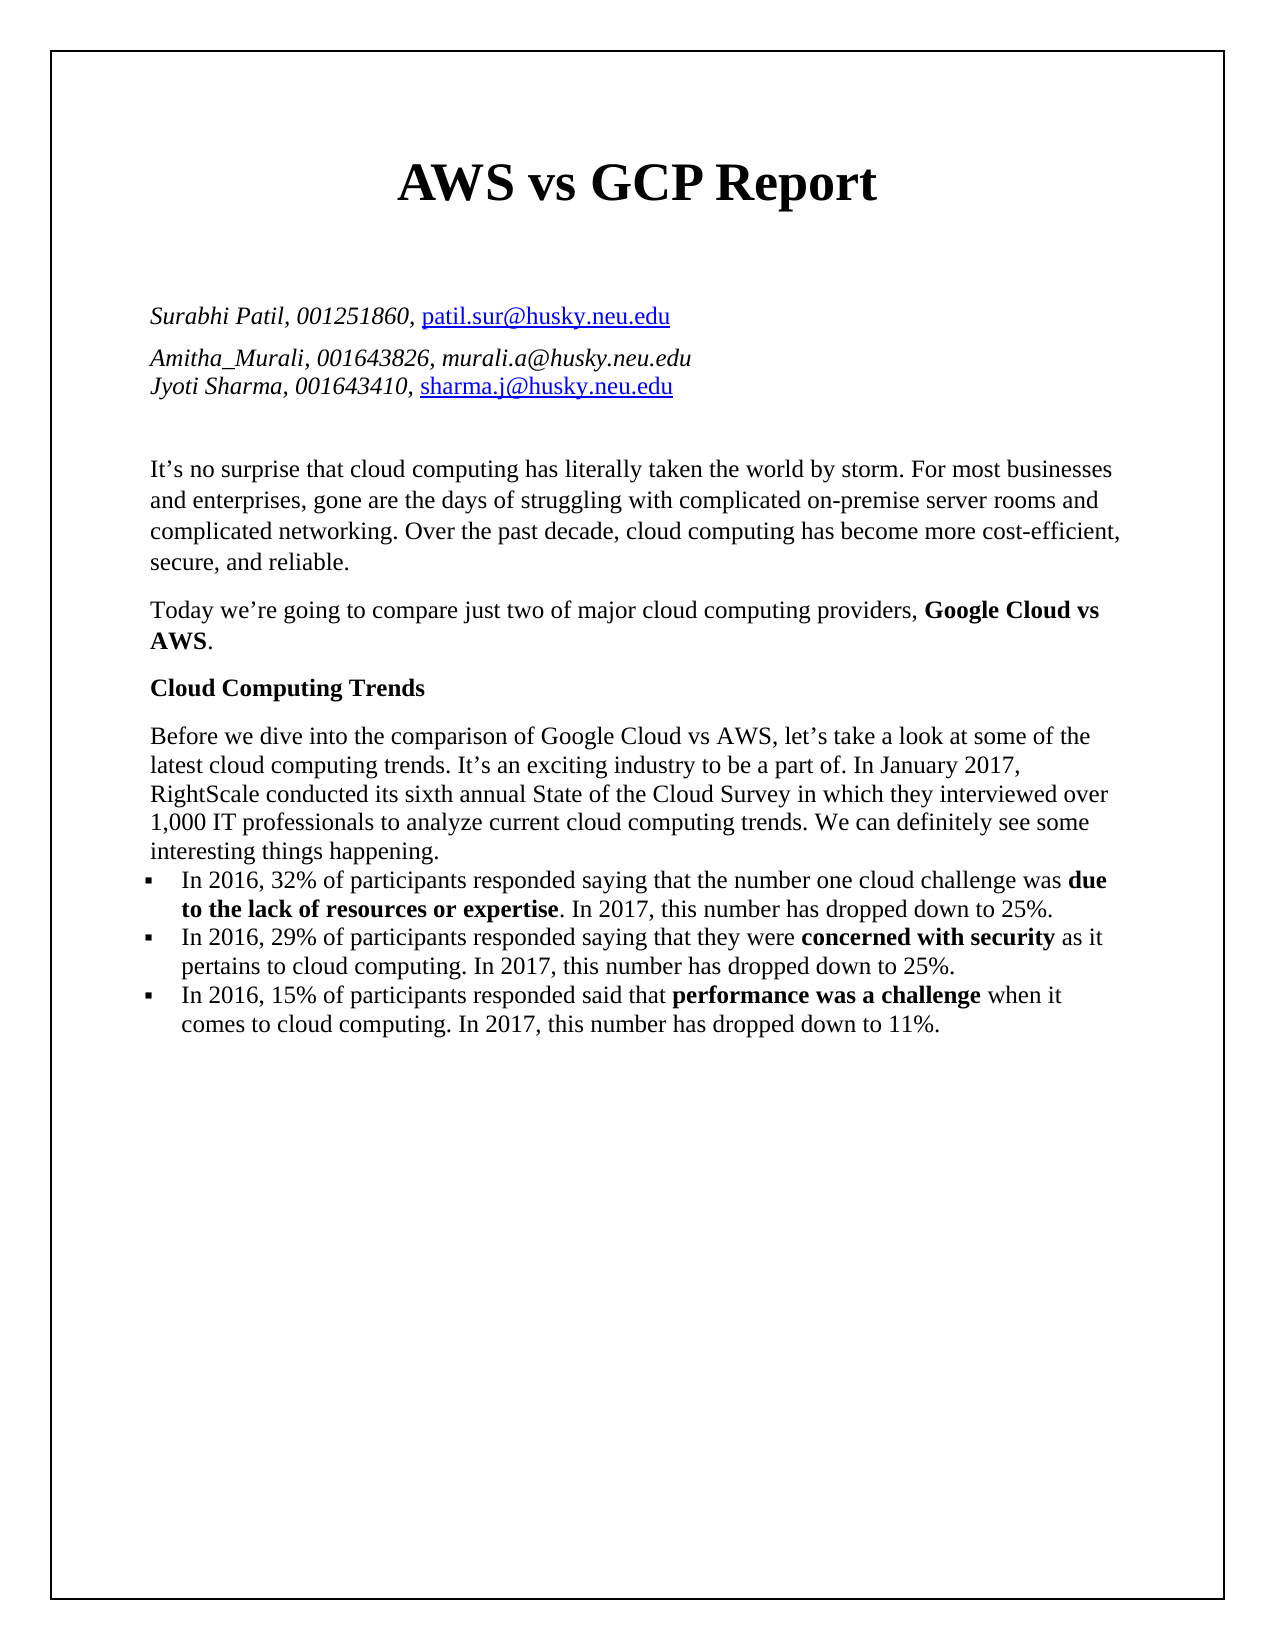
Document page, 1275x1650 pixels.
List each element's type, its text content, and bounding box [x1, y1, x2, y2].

text Before we dive into the comparison of Google Cloud vs AWS, let’s take a look at some of the latest cloud computing trends. It’s an exciting industry to be a part of. In January 2017, RightScale conducted its sixth annual State of the Cloud Survey in which they interviewed over 1,000 IT professionals to analyze current cloud computing trends. We can definitely see some interesting things happening. [150, 721, 1125, 865]
text Amitha_Murali, 001643826, murali.a@husky.neu.edu Jyoti Sharma, 001643410, sharma.j@husky.neu.edu [150, 343, 1125, 400]
list In 2016, 29% of participants responded saying that they were concerned with security as it pertains to cloud computing. In 2017, this number has dropped down to 25%. [144, 922, 1125, 980]
subtitle AWS vs GCP Report [150, 150, 1125, 212]
text Cloud Computing Trends [150, 673, 1125, 702]
text It’s no surprise that cloud computing has literally taken the world by storm. For most businesses and enterprises, gone are the days of struggling with complicated on-premise server rooms and complicated networking. Over the past decade, cloud computing has become more cost-efficient, secure, and reliable. [150, 454, 1125, 576]
list In 2016, 32% of participants responded saying that the number one cloud challenge was due to the lack of resources or expertise. In 2017, this number has dropped down to 25%. [144, 865, 1125, 922]
text Today we’re going to compare just two of major cloud computing providers, Google Cloud vs AWS. [150, 595, 1125, 654]
text Surabhi Patil, 001251860, patil.sur@husky.neu.edu [150, 301, 1125, 330]
list In 2016, 15% of participants responded said that performance was a challenge when it comes to cloud computing. In 2017, this number has dropped down to 11%. [144, 980, 1125, 1037]
